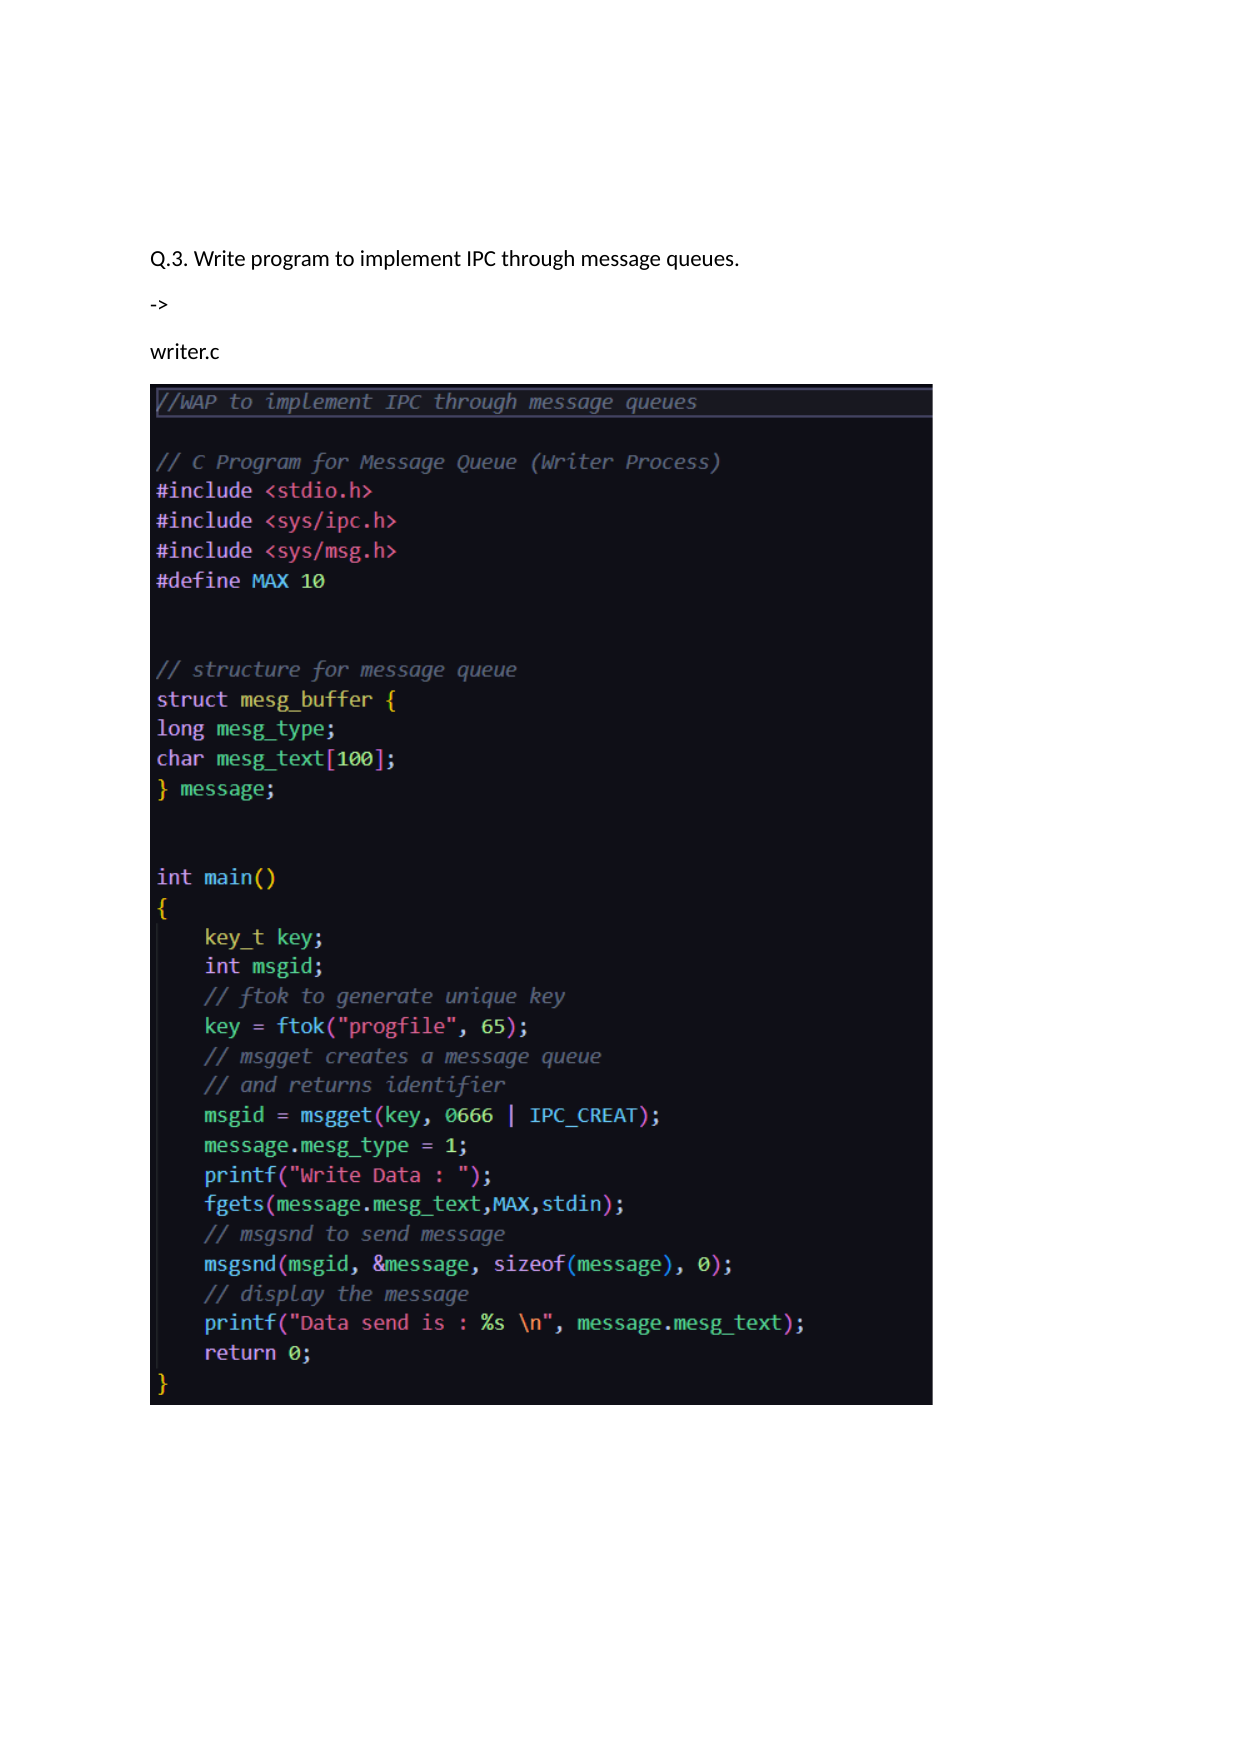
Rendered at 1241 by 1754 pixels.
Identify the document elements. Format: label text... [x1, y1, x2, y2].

picture [150, 384, 933, 1405]
text Q.3. Write program to implement IPC through message queues. [150, 244, 1090, 272]
text -> [150, 291, 1090, 319]
text writer.c [150, 337, 1090, 366]
